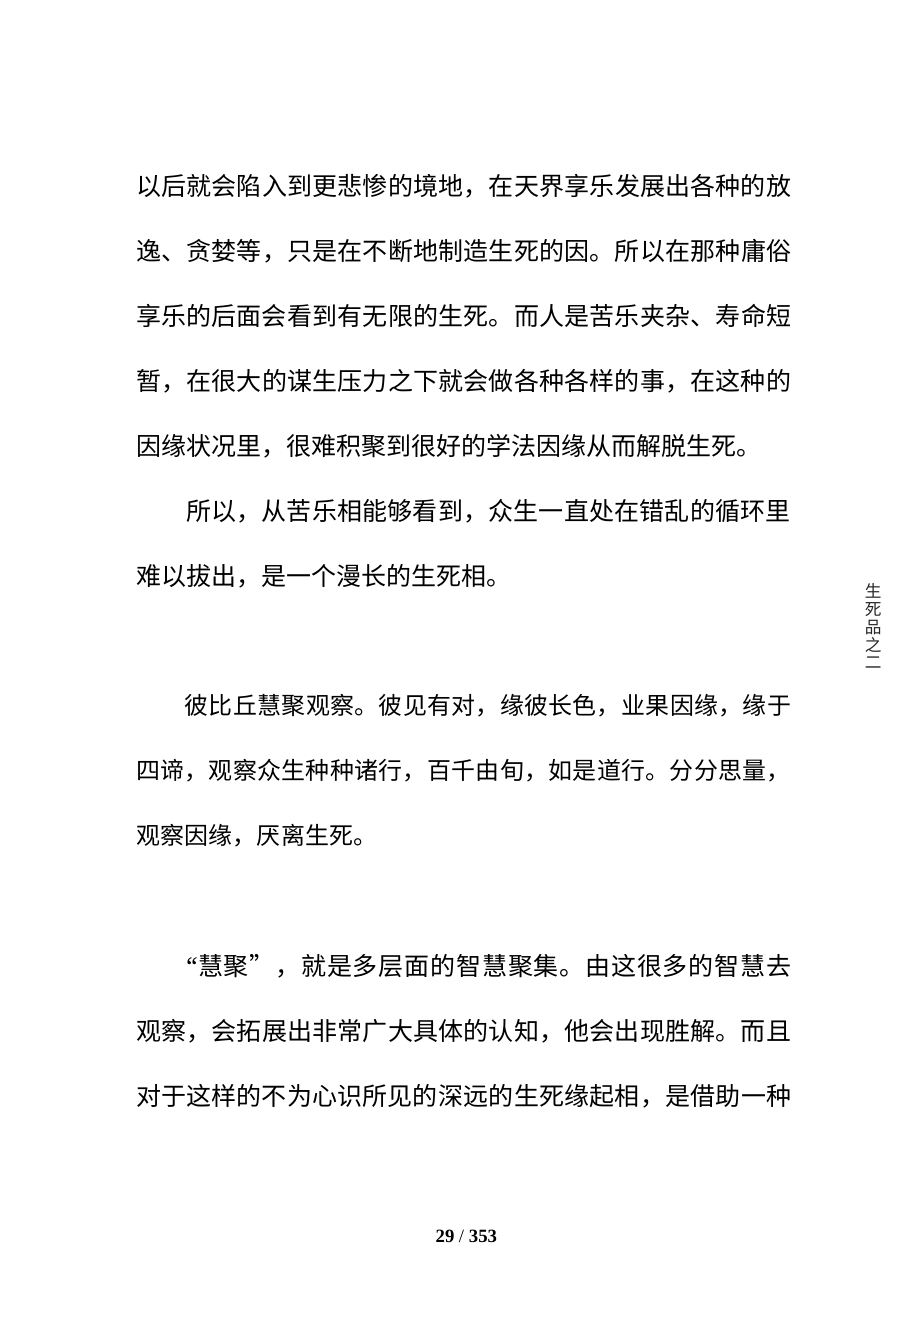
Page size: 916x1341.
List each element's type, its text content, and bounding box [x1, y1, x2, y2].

text “慧聚”，就是多层面的智慧聚集。由这很多的智慧去观察，会拓展出非常广大具体的认知，他会出现胜解。而且对于这样的不为心识所见的深远的生死缘起相，是借助一种有见有对的表示法，从而依佛语看到这深细的缘起相。 [136, 932, 791, 1127]
text 所以，从苦乐相能够看到，众生一直处在错乱的循环里难以拔出，是一个漫长的生死相。 [136, 477, 791, 607]
text 彼比丘慧聚观察。彼见有对，缘彼长色，业果因缘，缘于四谛，观察众生种种诸行，百千由旬，如是道行。分分思量，观察因缘，厌离生死。 [136, 672, 791, 867]
